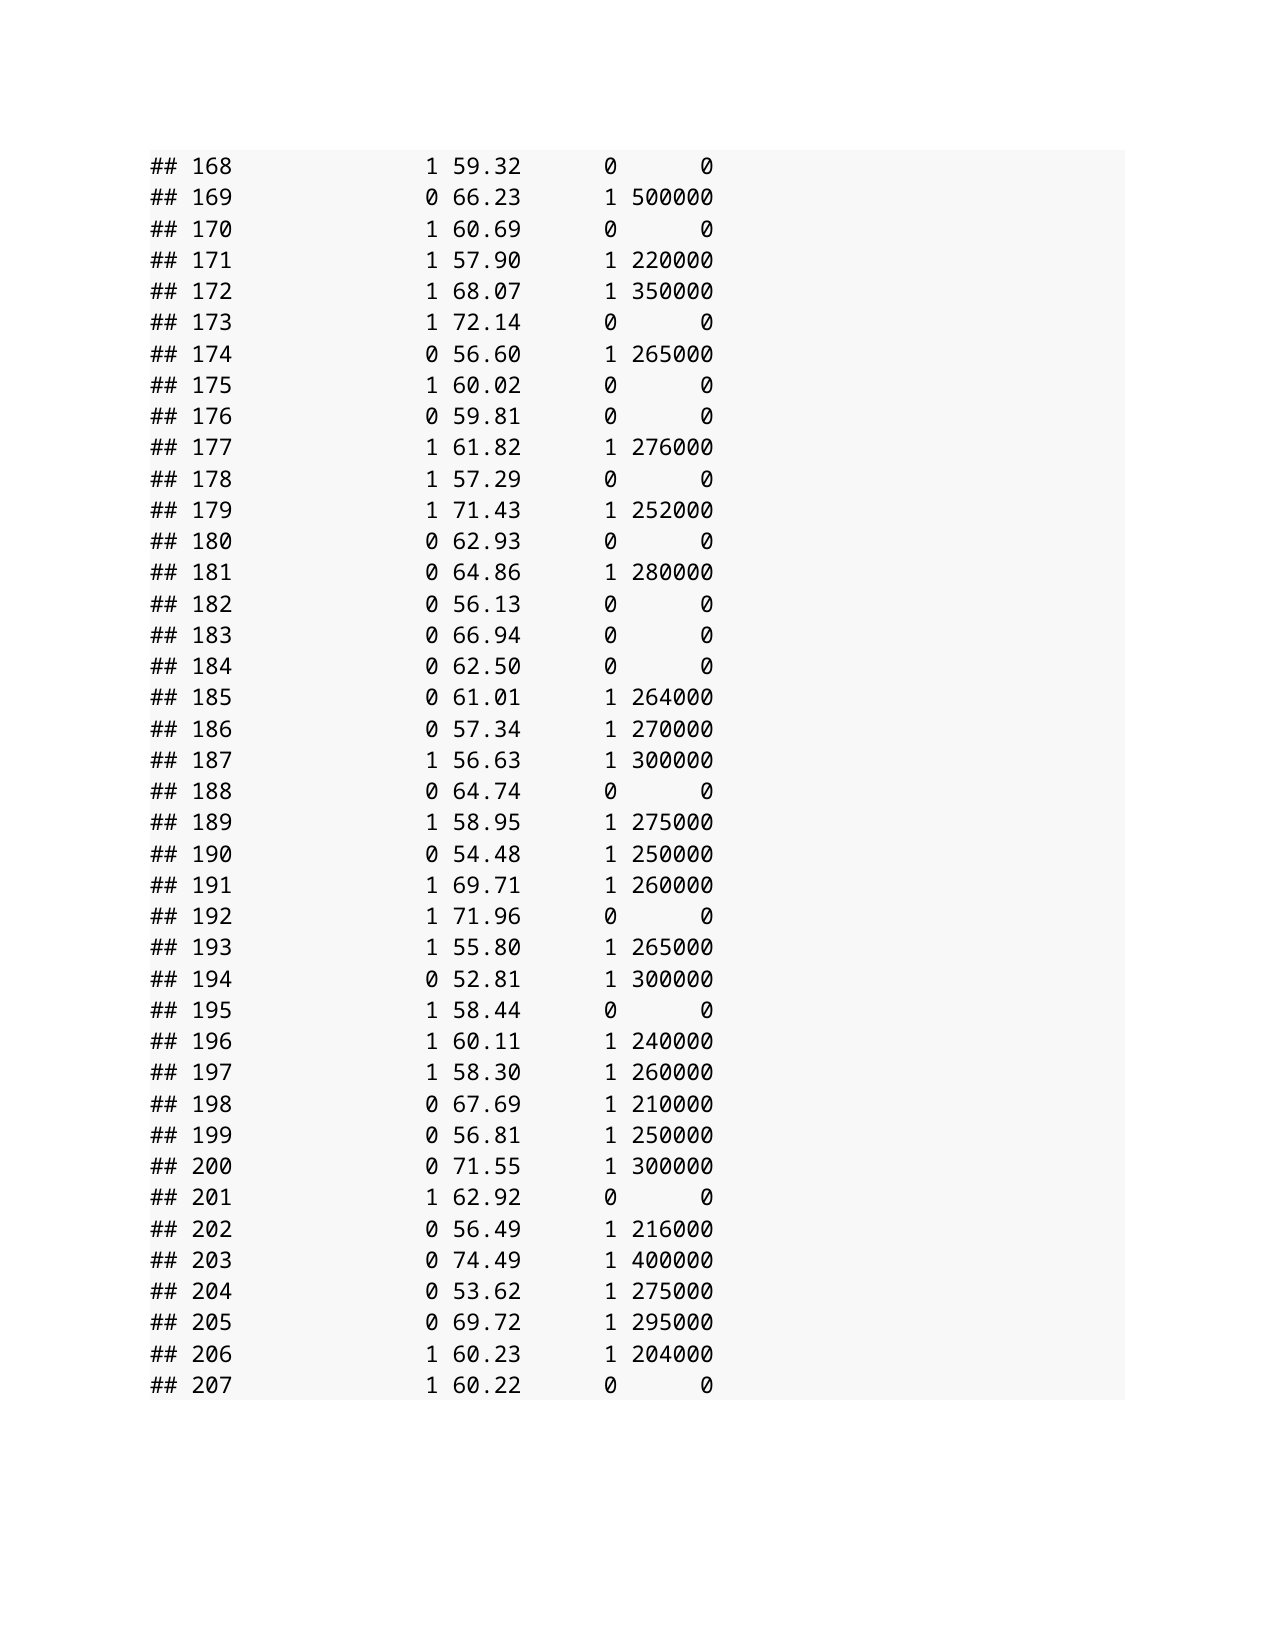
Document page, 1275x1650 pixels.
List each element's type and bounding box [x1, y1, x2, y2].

text [150, 150, 1125, 1400]
